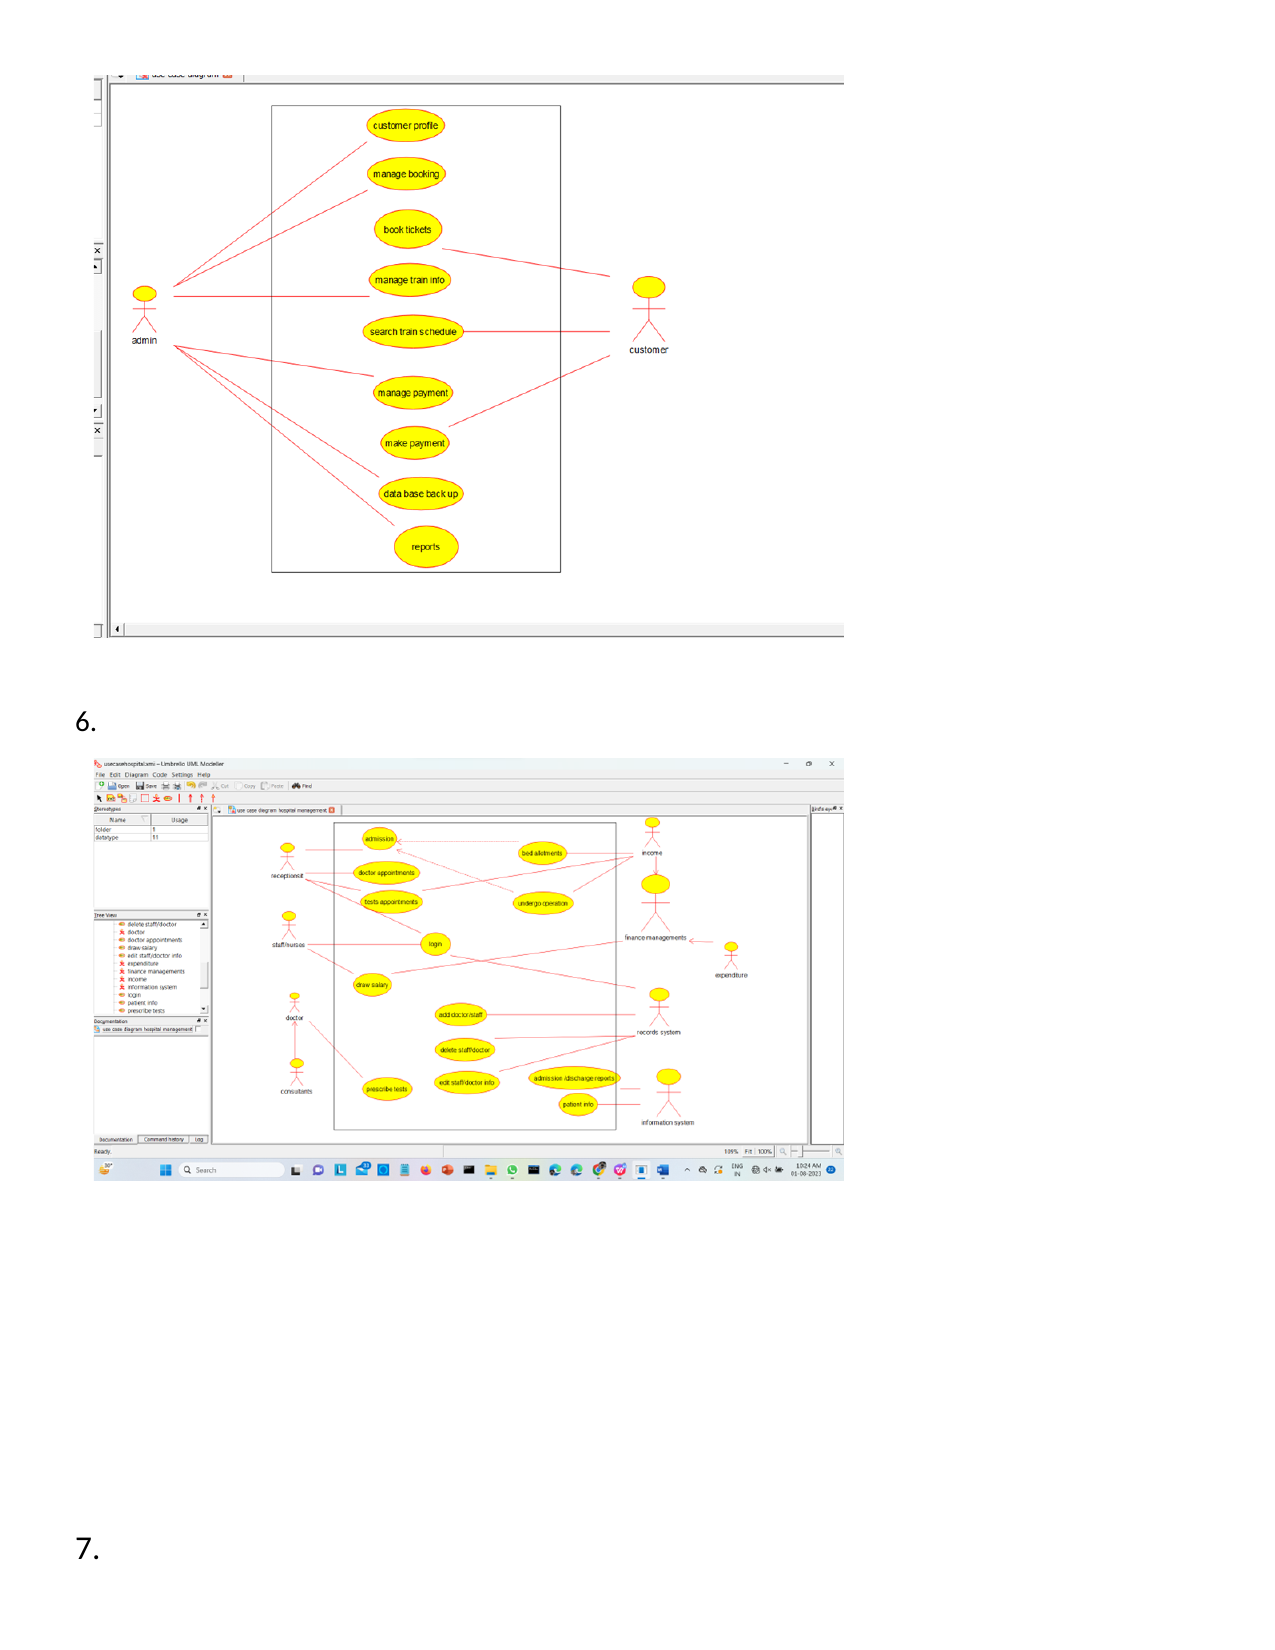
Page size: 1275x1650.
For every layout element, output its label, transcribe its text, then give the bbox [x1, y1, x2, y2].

text 6. [75, 703, 1200, 739]
text 7. [75, 1527, 1200, 1568]
